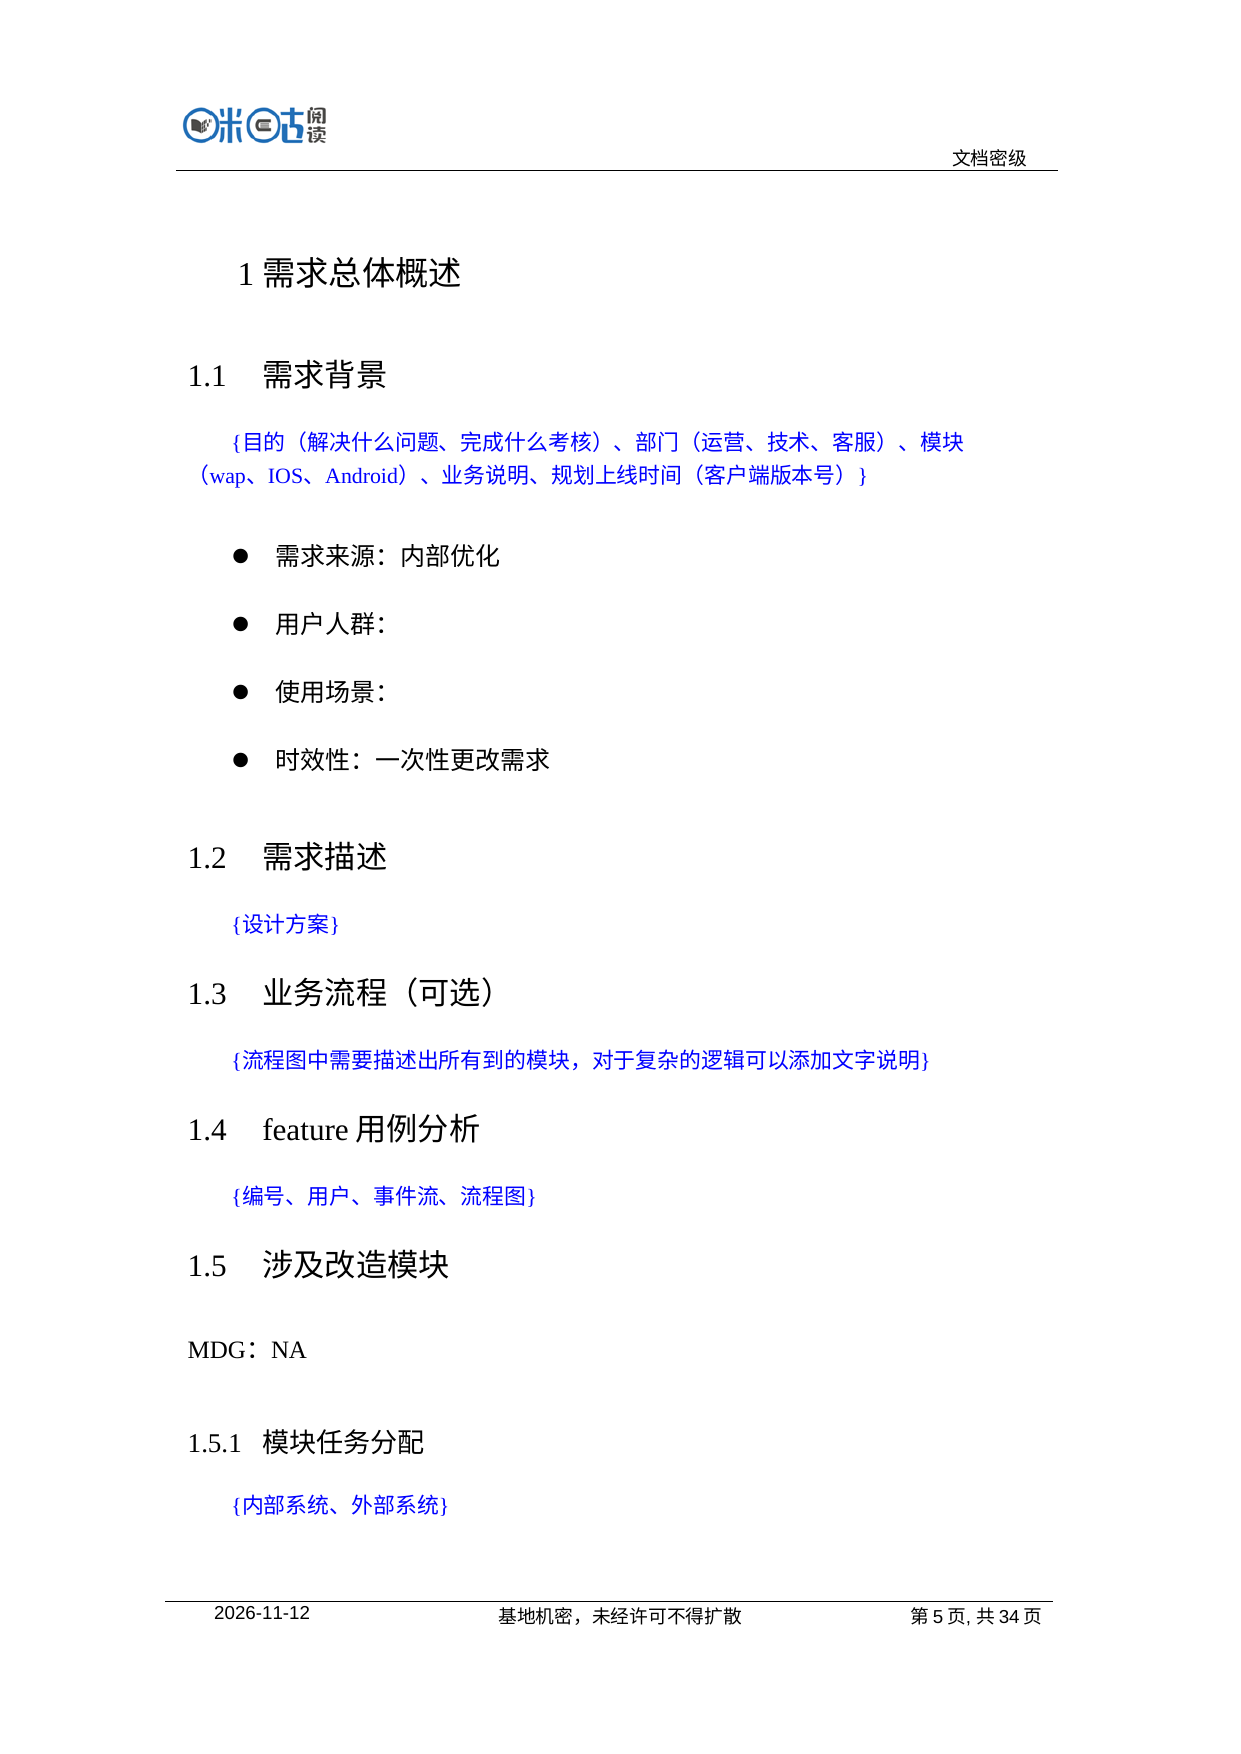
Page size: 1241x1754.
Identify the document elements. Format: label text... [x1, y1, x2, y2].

subtitle 业务流程（可选） [187, 1045, 1053, 1113]
subtitle 涉及改造模块 [187, 1316, 1053, 1384]
text {目的（解决什么问题、完成什么考核）、部门（运营、技术、客服）、模块（wap、IOS、Android）、业务说明、规划上线时间（客户端版本号）} [187, 423, 1053, 491]
subtitle 需求描述 [187, 909, 1053, 977]
text {设计方案} [187, 994, 1053, 1028]
text {编号、用户、事件流、流程图} [187, 1265, 1053, 1299]
subtitle 需求背景 [187, 338, 1053, 406]
text {流程图中需要描述出所有到的模块，对于复杂的逻辑可以添加文字说明} [187, 1129, 1053, 1163]
list 使用场景： [231, 715, 1053, 783]
text MDG：NA [187, 1401, 1053, 1469]
list 需求来源：内部优化 [231, 521, 1053, 588]
subtitle 需求总体概述 [237, 237, 1053, 304]
list 用户人群： [231, 618, 1053, 686]
list 时效性：一次性更改需求 [231, 812, 1053, 880]
picture [181, 103, 329, 146]
subtitle feature用例分析 [187, 1181, 1053, 1248]
